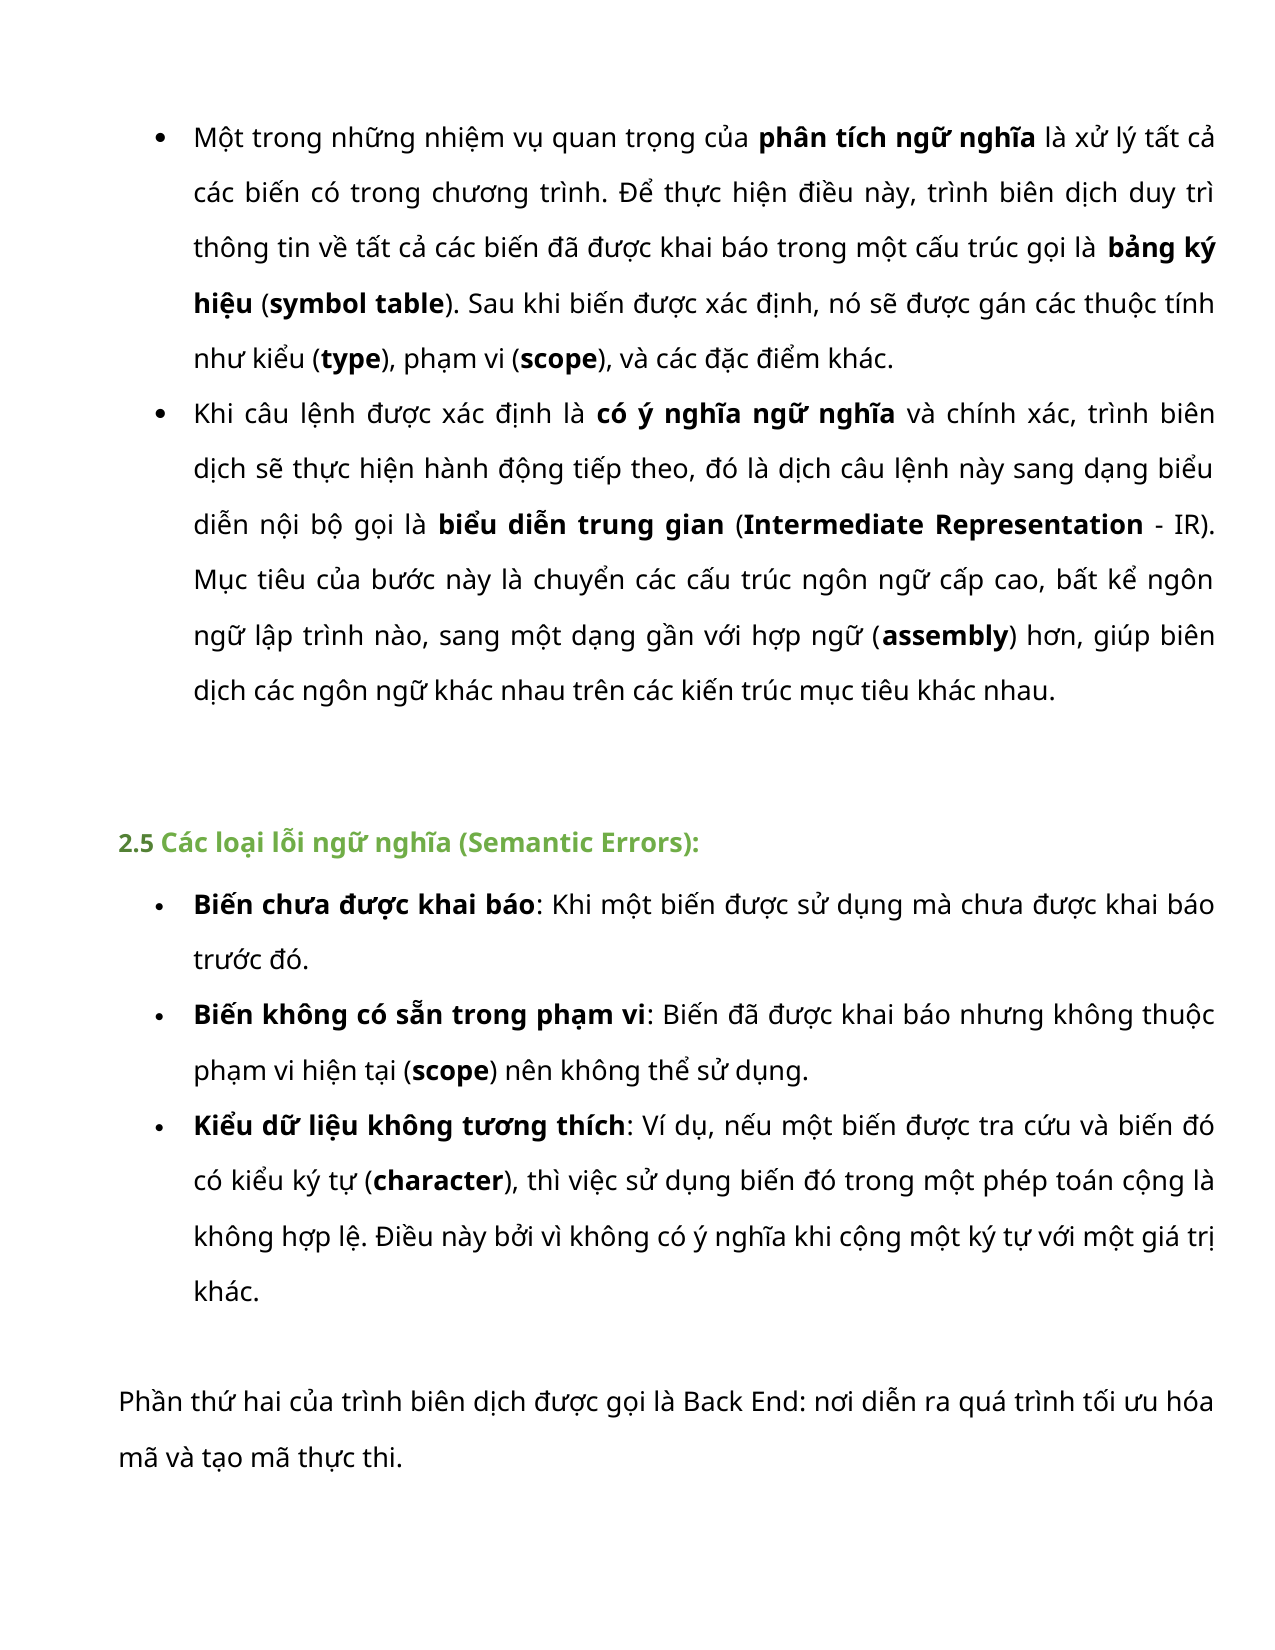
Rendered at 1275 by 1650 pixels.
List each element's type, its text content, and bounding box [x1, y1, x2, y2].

subtitle Các loại lỗi ngữ nghĩa (Semantic Errors): [118, 823, 1216, 860]
list Khi câu lệnh được xác định là có ý nghĩa ngữ nghĩa và chính xác, trình biên dịch sẽ thực hiện hành động tiếp theo, đó là dịch câu lệnh này sang dạng biểu diễn nội bộ gọi là biểu diễn trung gian (Intermediate Representation - IR). Mục tiêu của bước này là chuyển các cấu trúc ngôn ngữ cấp cao, bất kể ngôn ngữ lập trình nào, sang một dạng gần với hợp ngữ (assembly) hơn, giúp biên dịch các ngôn ngữ khác nhau trên các kiến trúc mục tiêu khác nhau. [156, 395, 1216, 708]
list Kiểu dữ liệu không tương thích: Ví dụ, nếu một biến được tra cứu và biến đó có kiểu ký tự (character), thì việc sử dụng biến đó trong một phép toán cộng là không hợp lệ. Điều này bởi vì không có ý nghĩa khi cộng một ký tự với một giá trị khác. [156, 1106, 1216, 1309]
list Biến chưa được khai báo: Khi một biến được sử dụng mà chưa được khai báo trước đó. [156, 885, 1216, 977]
list Biến không có sẵn trong phạm vi: Biến đã được khai báo nhưng không thuộc phạm vi hiện tại (scope) nên không thể sử dụng. [156, 996, 1216, 1088]
text Phần thứ hai của trình biên dịch được gọi là Back End: nơi diễn ra quá trình tối ưu hóa mã và tạo mã thực thi. [118, 1383, 1216, 1475]
list Một trong những nhiệm vụ quan trọng của phân tích ngữ nghĩa là xử lý tất cả các biến có trong chương trình. Để thực hiện điều này, trình biên dịch duy trì thông tin về tất cả các biến đã được khai báo trong một cấu trúc gọi là bảng ký hiệu (symbol table). Sau khi biến được xác định, nó sẽ được gán các thuộc tính như kiểu (type), phạm vi (scope), và các đặc điểm khác. [156, 118, 1216, 376]
